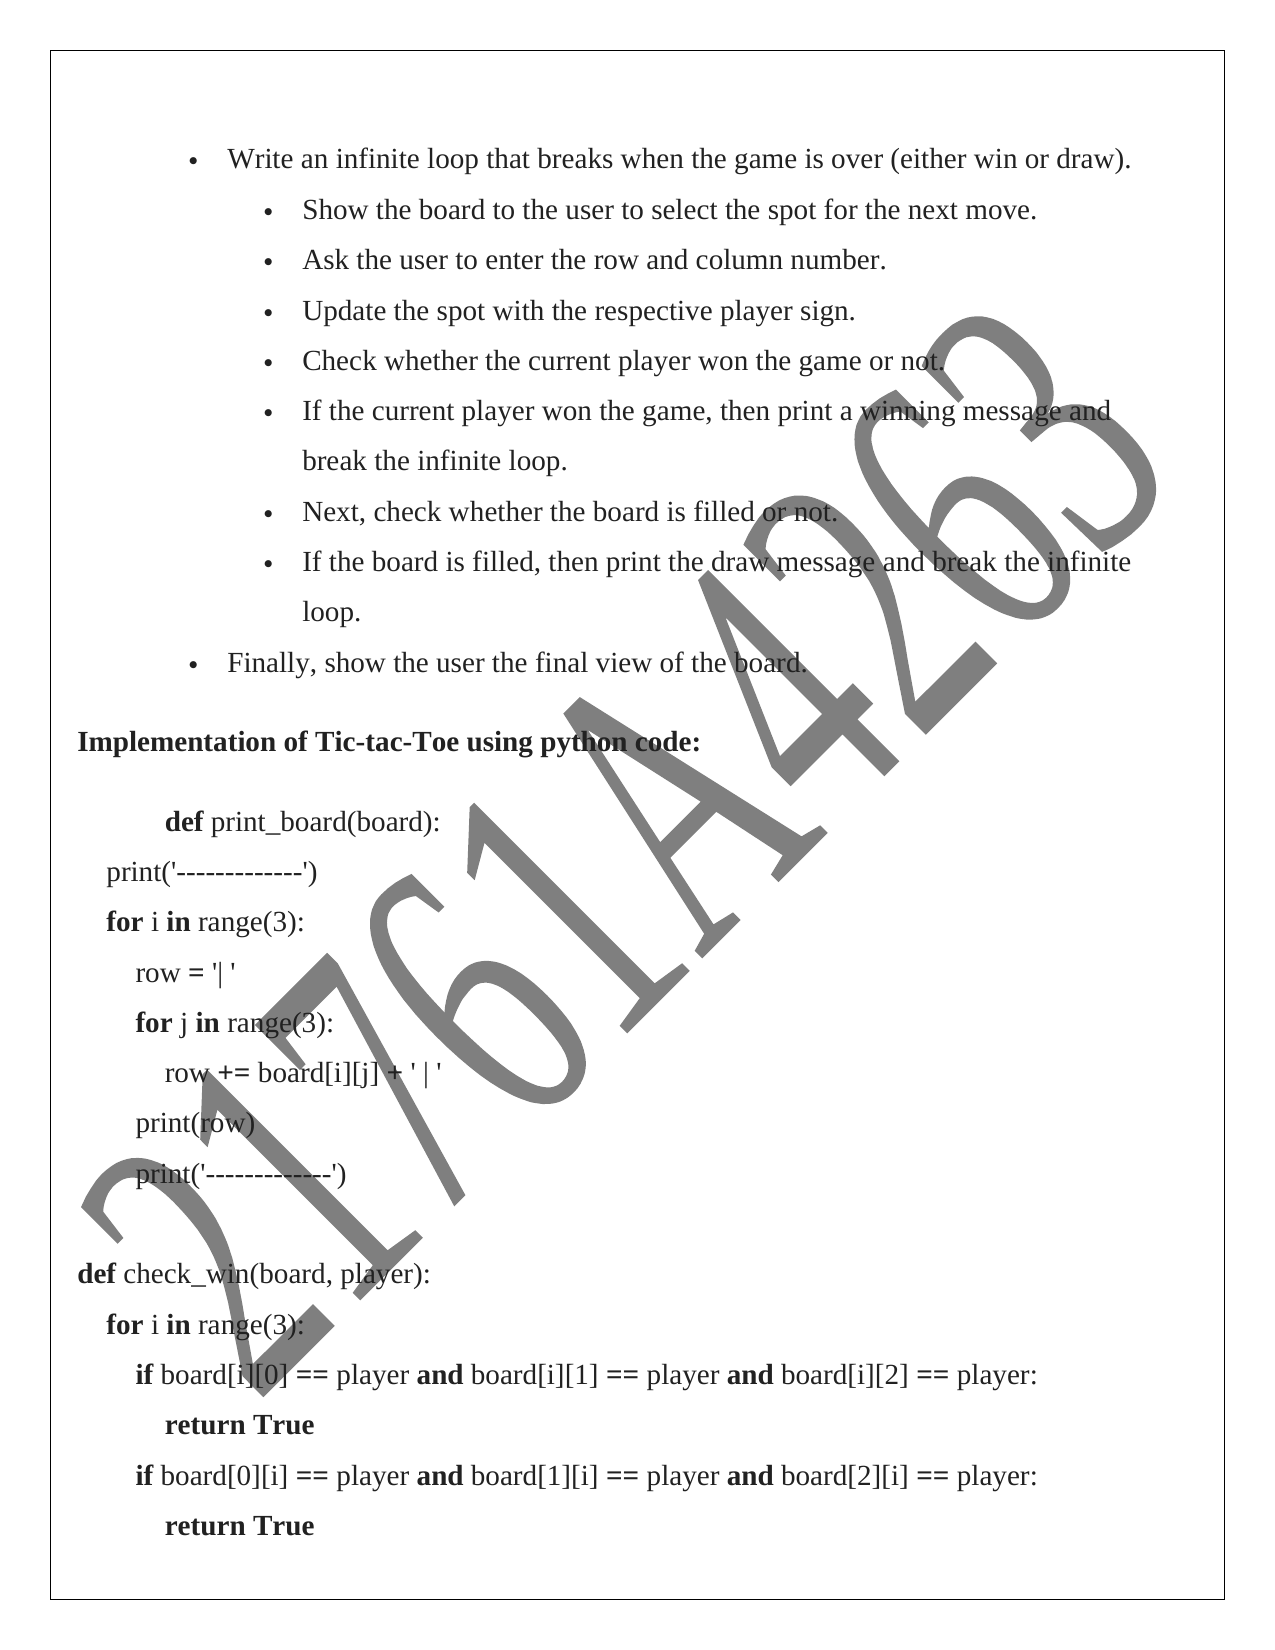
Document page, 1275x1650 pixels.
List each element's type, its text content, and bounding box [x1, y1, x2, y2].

list Show the board to the user to select the spot for the next move. [264, 192, 1175, 226]
text if board[i][0] == player and board[i][1] == player and board[i][2] == player: [77, 1357, 1175, 1391]
list Check whether the current player won the game or not. [264, 343, 1175, 376]
text return True [77, 1508, 1175, 1542]
list If the board is filled, then print the draw message and break the infinite loop. [264, 544, 1175, 628]
text for i in range(3): [77, 904, 1175, 938]
text row = '| ' [77, 955, 1175, 988]
text for j in range(3): [77, 1005, 1175, 1038]
text print(row) [77, 1106, 1175, 1139]
text Implementation of Tic-tac-Toe using python code: [77, 724, 1175, 758]
list Next, check whether the board is filled or not. [264, 494, 1175, 527]
text if board[0][i] == player and board[1][i] == player and board[2][i] == player: [77, 1458, 1175, 1491]
text row += board[i][j] + ' | ' [77, 1055, 1175, 1089]
list Update the spot with the respective player sign. [264, 293, 1175, 326]
text print('-------------') [77, 854, 1175, 888]
list Write an infinite loop that breaks when the game is over (either win or draw). [189, 142, 1175, 175]
text for i in range(3): [77, 1307, 1175, 1340]
list Finally, show the user the final view of the board. [189, 645, 1175, 678]
text print('-------------') [77, 1156, 1175, 1189]
text def print_board(board): [77, 804, 1175, 837]
text return True [77, 1407, 1175, 1441]
text def check_win(board, player): [77, 1257, 1175, 1290]
list Ask the user to enter the row and column number. [264, 242, 1175, 276]
list If the current player won the game, then print a winning message and break the infinite loop. [264, 393, 1175, 477]
